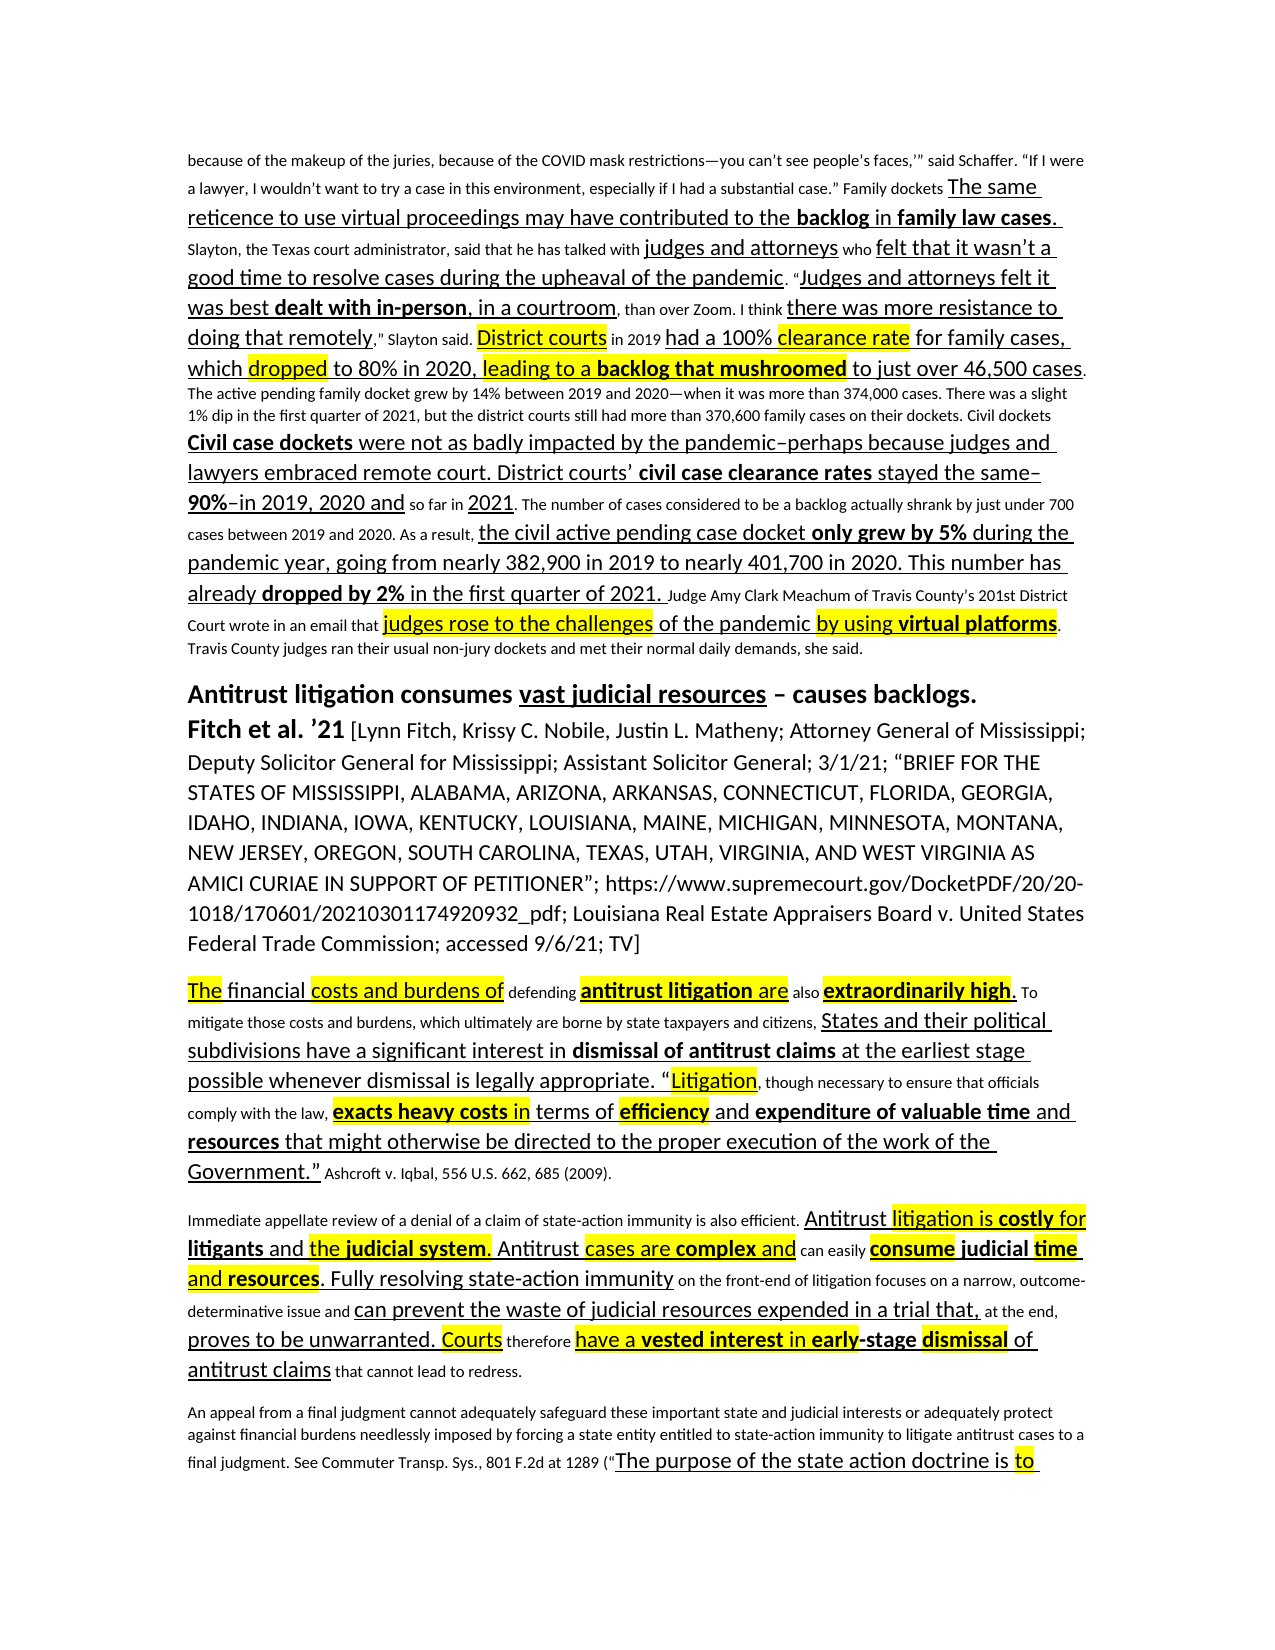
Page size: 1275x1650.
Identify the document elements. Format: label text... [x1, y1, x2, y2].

subtitle Antitrust litigation consumes vast judicial resources – causes backlogs. [187, 677, 1087, 710]
text Immediate appellate review of a denial of a claim of state-action immunity is also efficient. Antitrust litigation is costly for litigants and the judicial system. Antitrust cases are complex and can easily consume judicial time and resources. Fully resolving state-action immunity on the front-end of litigation focuses on a narrow, outcome-determinative issue and can prevent the waste of judicial resources expended in a trial that, at the end, proves to be unwarranted. Courts therefore have a vested interest in early-stage dismissal of antitrust claims that cannot lead to redress. [187, 1204, 1087, 1383]
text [187, 150, 1087, 659]
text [187, 1402, 1087, 1474]
text The financial costs and burdens of defending antitrust litigation are also extraordinarily high. To mitigate those costs and burdens, which ultimately are borne by state taxpayers and citizens, States and their political subdivisions have a significant interest in dismissal of antitrust claims at the earliest stage possible whenever dismissal is legally appropriate. “Litigation, though necessary to ensure that officials comply with the law, exacts heavy costs in terms of efficiency and expenditure of valuable time and resources that might otherwise be directed to the proper execution of the work of the Government.” Ashcroft v. Iqbal, 556 U.S. 662, 685 (2009). [187, 976, 1087, 1185]
text Fitch et al. ’21 [Lynn Fitch, Krissy C. Nobile, Justin L. Matheny; Attorney General of Mississippi; Deputy Solicitor General for Mississippi; Assistant Solicitor General; 3/1/21; “BRIEF FOR THE STATES OF MISSISSIPPI, ALABAMA, ARIZONA, ARKANSAS, CONNECTICUT, FLORIDA, GEORGIA, IDAHO, INDIANA, IOWA, KENTUCKY, LOUISIANA, MAINE, MICHIGAN, MINNESOTA, MONTANA, NEW JERSEY, OREGON, SOUTH CAROLINA, TEXAS, UTAH, VIRGINIA, AND WEST VIRGINIA AS AMICI CURIAE IN SUPPORT OF PETITIONER”; https://www.supremecourt.gov/DocketPDF/20/20-1018/170601/20210301174920932_pdf; Louisiana Real Estate Appraisers Board v. United States Federal Trade Commission; accessed 9/6/21; TV] [187, 713, 1087, 957]
